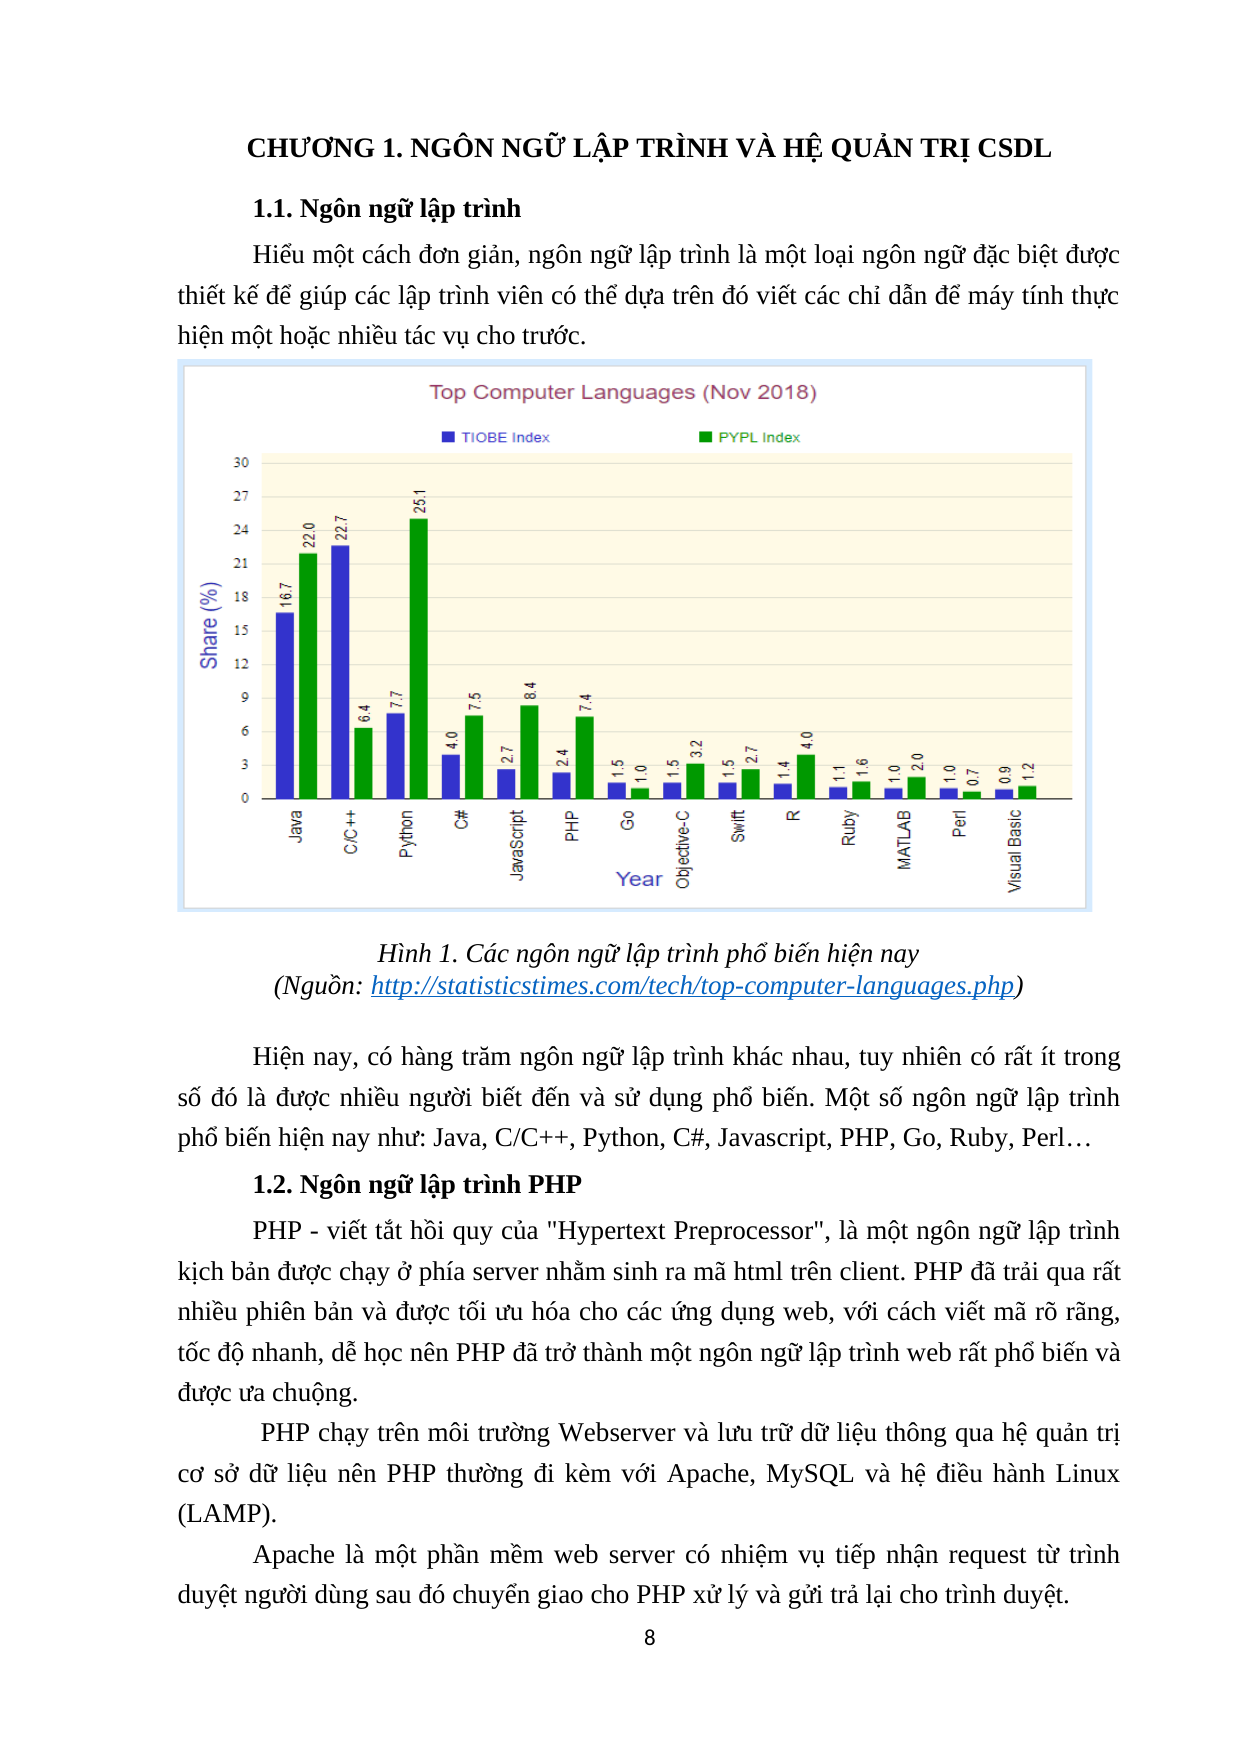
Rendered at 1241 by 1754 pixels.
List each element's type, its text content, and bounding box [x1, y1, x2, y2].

subtitle 1.1. Ngôn ngữ lập trình [177, 192, 1122, 223]
picture [177, 359, 1093, 912]
subtitle CHƯƠNG 1. NGÔN NGỮ LẬP TRÌNH VÀ HỆ QUẢN TRỊ CSDL [177, 131, 1122, 163]
text PHP chạy trên môi trường Webserver và lưu trữ dữ liệu thông qua hệ quản trị cơ sở dữ liệu nên PHP thường đi kèm với Apache, MySQL và hệ điều hành Linux (LAMP). [177, 1417, 1122, 1528]
text PHP - viết tắt hồi quy của "Hypertext Preprocessor", là một ngôn ngữ lập trình kịch bản được chạy ở phía server nhằm sinh ra mã html trên client. PHP đã trải qua rất nhiều phiên bản và được tối ưu hóa cho các ứng dụng web, với cách viết mã rõ rãng, tốc độ nhanh, dễ học nên PHP đã trở thành một ngôn ngữ lập trình web rất phổ biến và được ưa chuộng. [177, 1214, 1122, 1407]
text Hiểu một cách đơn giản, ngôn ngữ lập trình là một loại ngôn ngữ đặc biệt được thiết kế để giúp các lập trình viên có thể dựa trên đó viết các chỉ dẫn để máy tính thực hiện một hoặc nhiều tác vụ cho trước. [177, 238, 1122, 350]
text Apache là một phần mềm web server có nhiệm vụ tiếp nhận request từ trình duyệt người dùng sau đó chuyển giao cho PHP xử lý và gửi trả lại cho trình duyệt. [177, 1538, 1122, 1609]
text (Nguồn: http://statisticstimes.com/tech/top-computer-languages.php) [177, 969, 1122, 1000]
text Hình 1. Các ngôn ngữ lập trình phổ biến hiện nay [177, 938, 1122, 969]
subtitle 1.2. Ngôn ngữ lập trình PHP [177, 1168, 1122, 1199]
text Hiện nay, có hàng trăm ngôn ngữ lập trình khác nhau, tuy nhiên có rất ít trong số đó là được nhiều người biết đến và sử dụng phổ biến. Một số ngôn ngữ lập trình phổ biến hiện nay như: Java, C/C++, Python, C#, Javascript, PHP, Go, Ruby, Perl… [177, 1040, 1122, 1152]
